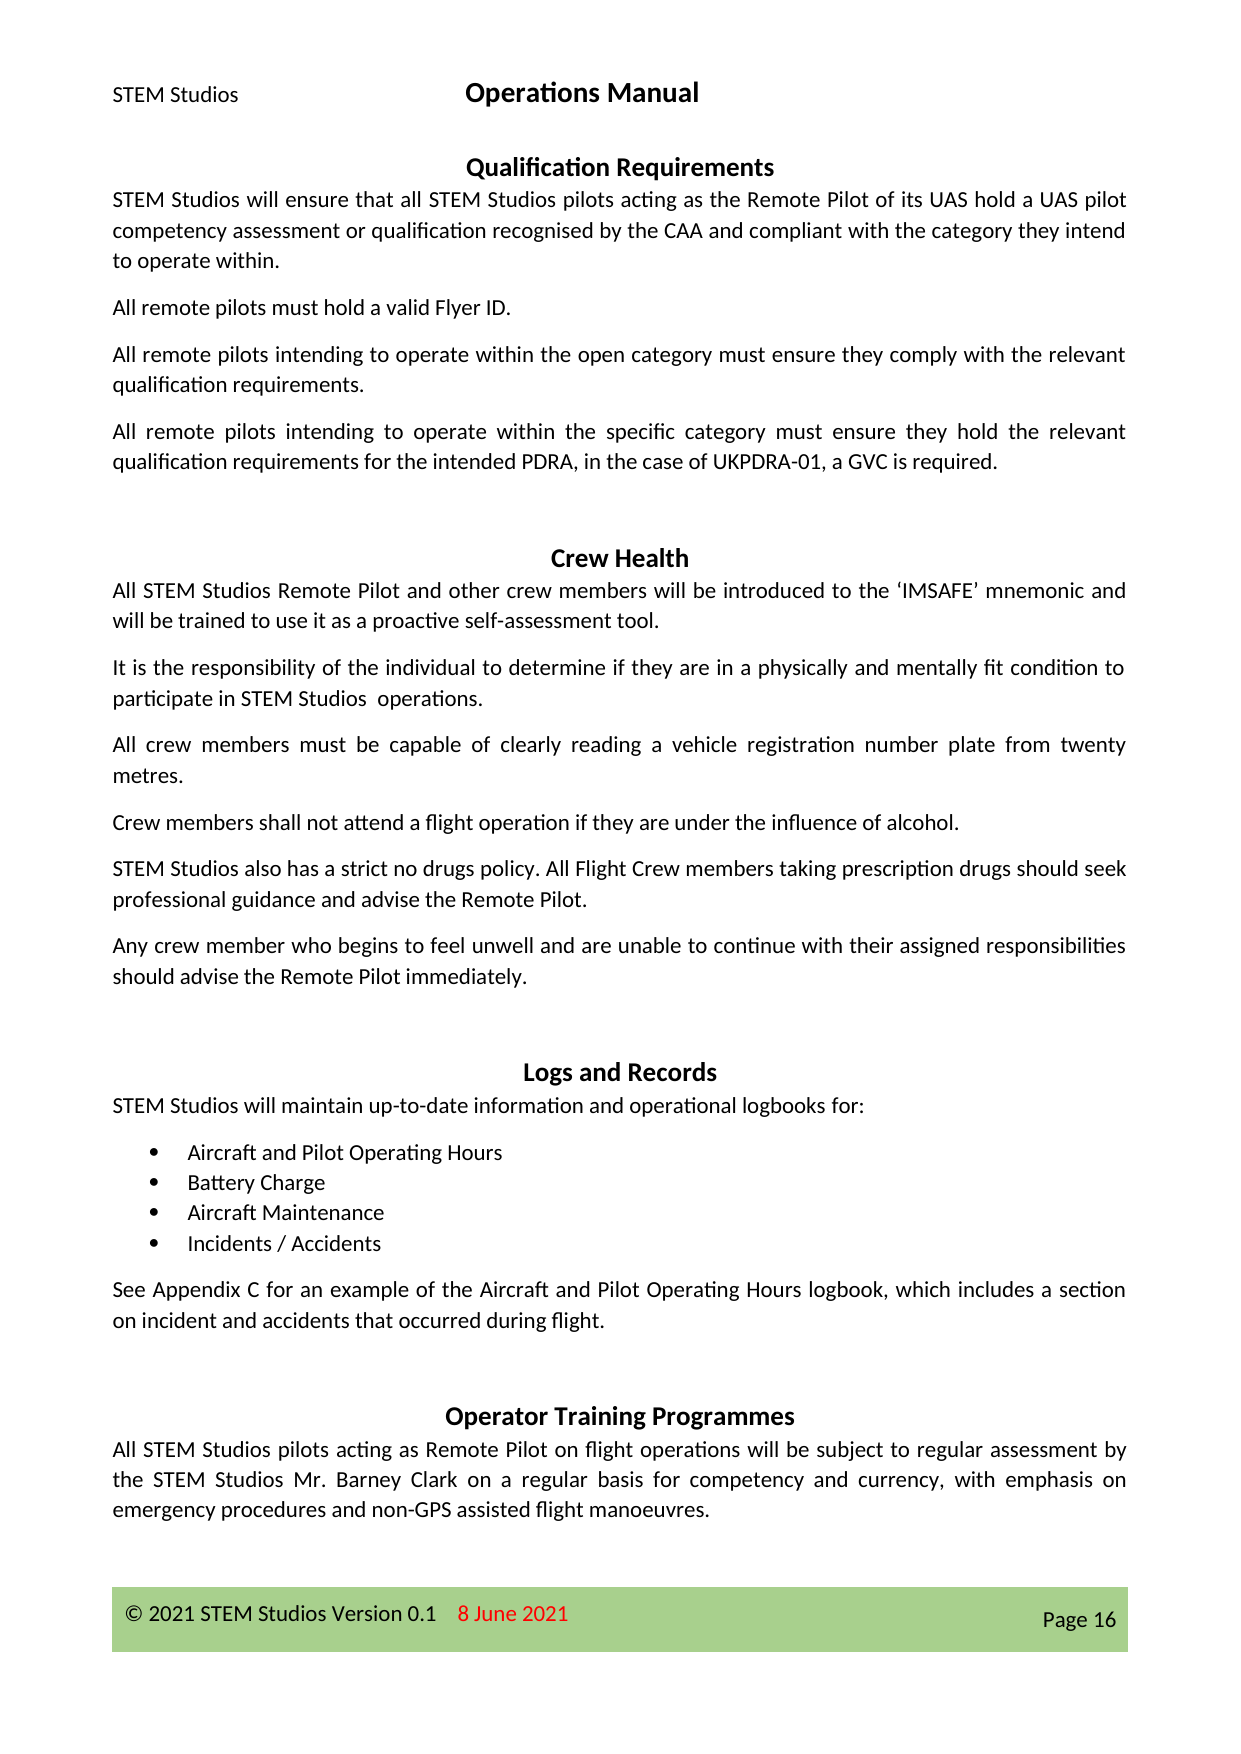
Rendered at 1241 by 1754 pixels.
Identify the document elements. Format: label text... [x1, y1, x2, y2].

text Crew members shall not attend a flight operation if they are under the influence of alcohol. [112, 808, 1128, 836]
text will ensure that all pilots acting as the Remote Pilot of its UAS hold a UAS pilot competency assessment or qualification recognised by the CAA and compliant with the category they intend to operate within. [112, 186, 1128, 274]
text All remote pilots must hold a valid Flyer ID. [112, 293, 1128, 321]
subtitle Logs and Records [112, 1056, 1128, 1089]
list Battery Charge [150, 1168, 1128, 1196]
subtitle Operator Training Programmes [112, 1399, 1128, 1433]
text All Remote Pilot and other crew members will be introduced to the ‘IMSAFE’ mnemonic and will be trained to use it as a proactive self-assessment tool. [112, 576, 1128, 635]
text will maintain up-to-date information and operational logbooks for: [112, 1091, 1128, 1119]
text All remote pilots intending to operate within the open category must ensure they comply with the relevant qualification requirements. [112, 340, 1128, 398]
text also has a strict no drugs policy. All Flight Crew members taking prescription drugs should seek professional guidance and advise the Remote Pilot. [112, 854, 1128, 913]
text It is the responsibility of the individual to determine if they are in a physically and mentally fit condition to participate in operations. [112, 653, 1128, 712]
list Aircraft Maintenance [150, 1198, 1128, 1227]
text All crew members must be capable of clearly reading a vehicle registration number plate from twenty metres. [112, 731, 1128, 789]
list Incidents / Accidents [150, 1229, 1128, 1257]
text All remote pilots intending to operate within the specific category must ensure they hold the relevant qualification requirements for the intended PDRA, in the case of UKPDRA-01, a GVC is required. [112, 417, 1128, 475]
subtitle Qualification Requirements [112, 150, 1128, 183]
text Any crew member who begins to feel unwell and are unable to continue with their assigned responsibilities should advise the Remote Pilot immediately. [112, 932, 1128, 990]
subtitle Crew Health [112, 541, 1128, 574]
list Aircraft and Pilot Operating Hours [150, 1138, 1128, 1166]
